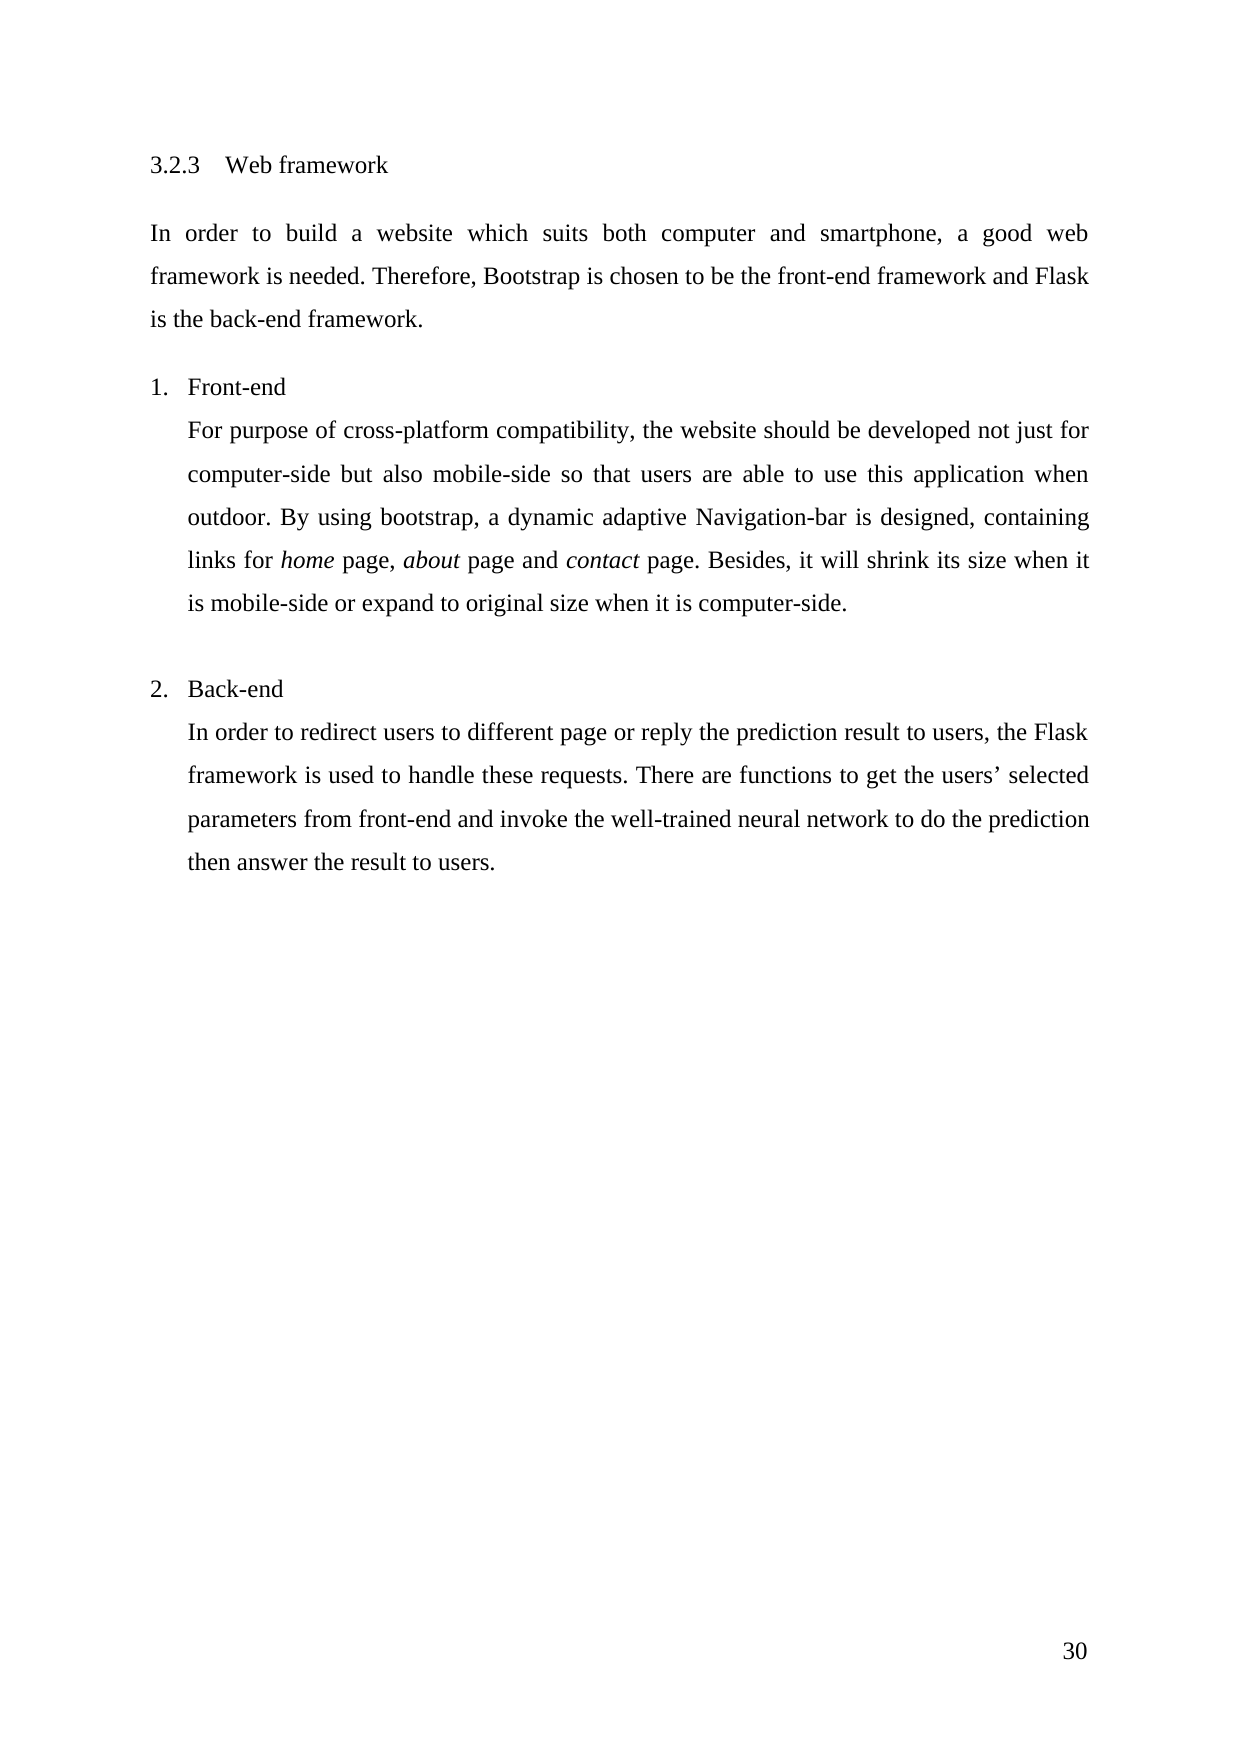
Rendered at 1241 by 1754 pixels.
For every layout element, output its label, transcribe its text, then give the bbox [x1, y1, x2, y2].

list Back-end [150, 674, 1090, 703]
text In order to build a website which suits both computer and smartphone, a good web framework is needed. Therefore, Bootstrap is chosen to be the front-end framework and Flask is the back-end framework. [150, 218, 1090, 333]
list In order to redirect users to different page or reply the prediction result to users, the Flask framework is used to handle these requests. There are functions to get the users’ selected parameters from front-end and invoke the well-trained neural network to do the prediction then answer the result to users. [187, 717, 1090, 876]
list For purpose of cross-platform compatibility, the website should be developed not just for computer-side but also mobile-side so that users are able to use this application when outdoor. By using bootstrap, a dynamic adaptive Navigation-bar is designed, containing links for home page, about page and contact page. Besides, it will shrink its size when it is mobile-side or expand to original size when it is computer-side. [187, 416, 1090, 617]
list Front-end [150, 372, 1090, 401]
list Web framework [150, 150, 1090, 179]
